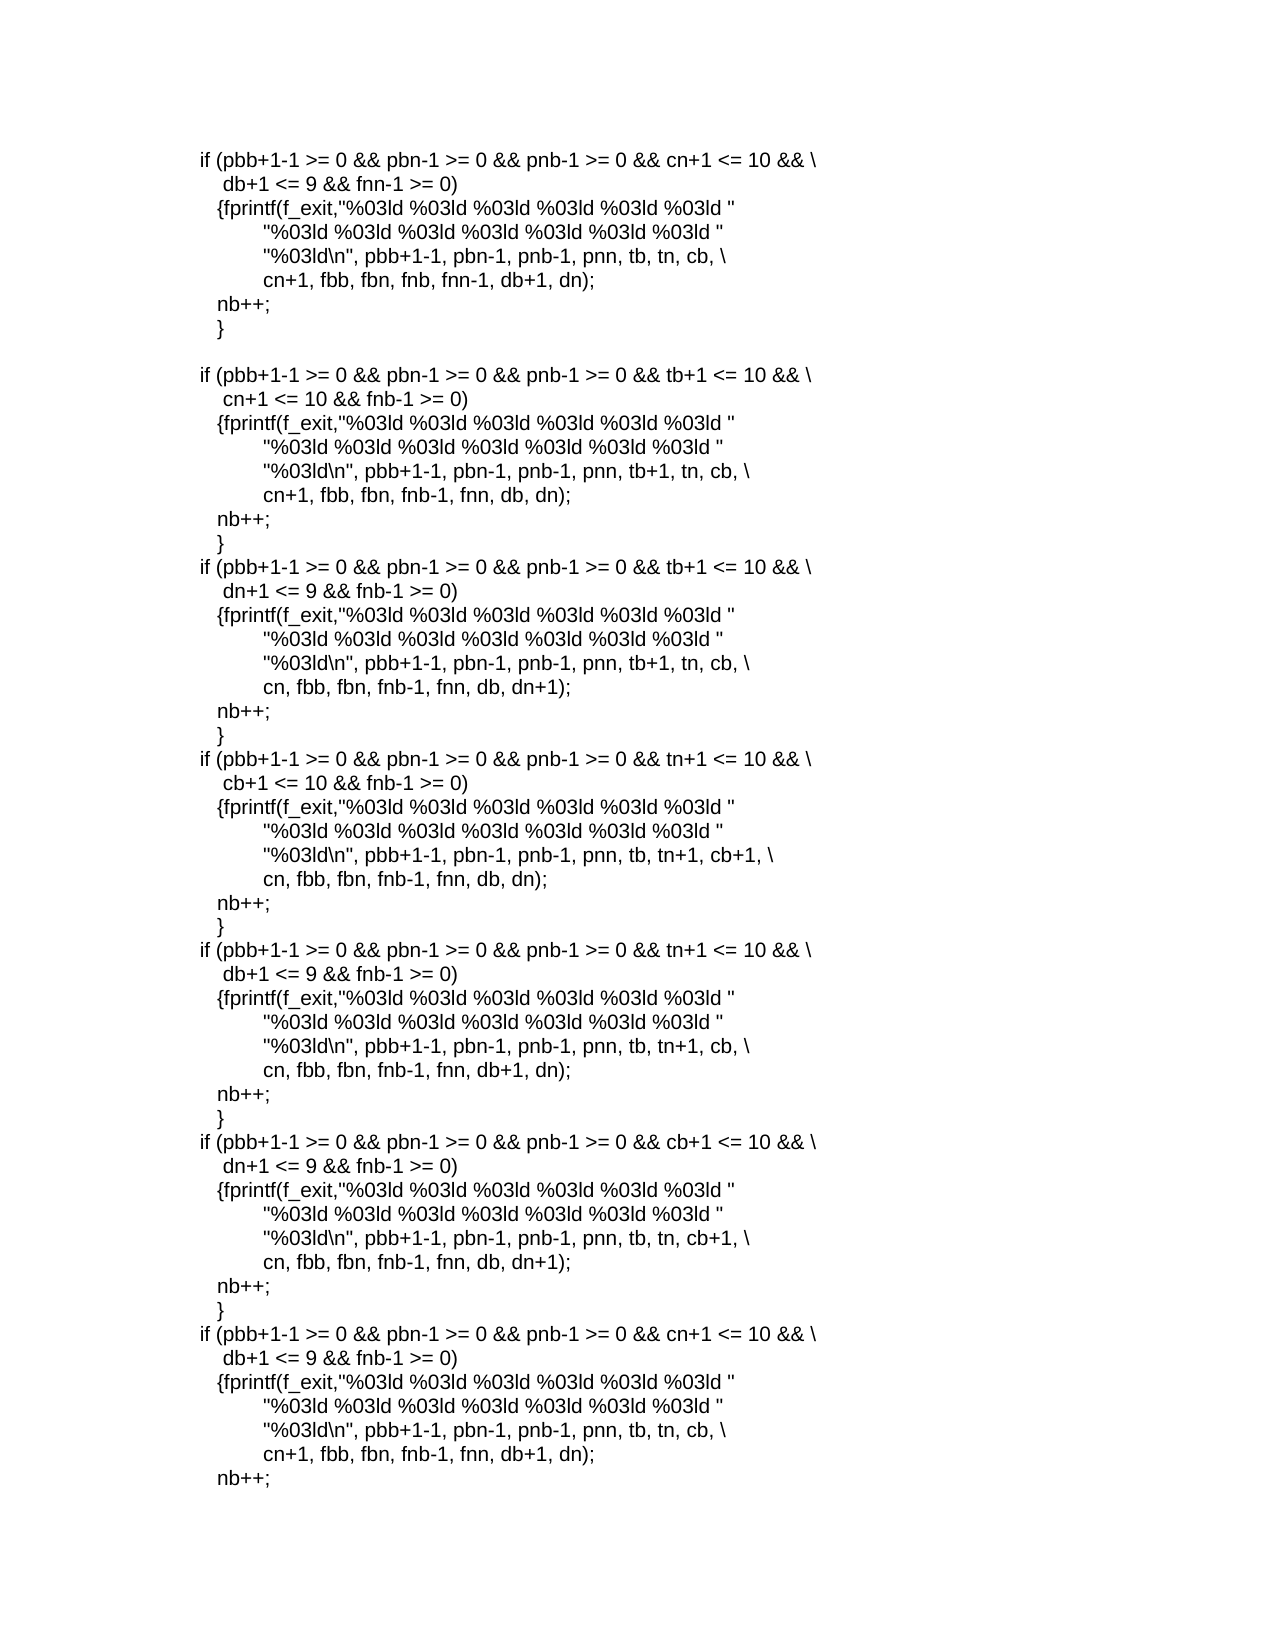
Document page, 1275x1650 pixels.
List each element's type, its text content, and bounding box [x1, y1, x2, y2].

text } [148, 1106, 1127, 1130]
text cn+1, fbb, fbn, fnb, fnn-1, db+1, dn); [148, 267, 1127, 291]
text "%03ld\n", pbb+1-1, pbn-1, pnb-1, pnn, tb+1, tn, cb, \ [148, 651, 1127, 675]
text cn, fbb, fbn, fnb-1, fnn, db, dn); [148, 866, 1127, 890]
text {fprintf(f_exit,"%03ld %03ld %03ld %03ld %03ld %03ld " [148, 1178, 1127, 1202]
text cn, fbb, fbn, fnb-1, fnn, db+1, dn); [148, 1058, 1127, 1082]
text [148, 219, 1127, 243]
text if (pbb+1-1 >= 0 && pbn-1 >= 0 && pnb-1 >= 0 && cn+1 <= 10 && \ [148, 1322, 1127, 1346]
text cn, fbb, fbn, fnb-1, fnn, db, dn+1); [148, 1250, 1127, 1274]
text nb++; [148, 1274, 1127, 1298]
text cn+1, fbb, fbn, fnb-1, fnn, db+1, dn); [148, 1441, 1127, 1465]
text "%03ld\n", pbb+1-1, pbn-1, pnb-1, pnn, tb+1, tn, cb, \ [148, 459, 1127, 483]
text db+1 <= 9 && fnb-1 >= 0) [148, 1346, 1127, 1369]
text nb++; [148, 1465, 1127, 1489]
text } [148, 1298, 1127, 1322]
text db+1 <= 9 && fnn-1 >= 0) [148, 172, 1127, 196]
text {fprintf(f_exit,"%03ld %03ld %03ld %03ld %03ld %03ld " [148, 794, 1127, 818]
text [148, 1393, 1127, 1417]
text nb++; [148, 1082, 1127, 1106]
text {fprintf(f_exit,"%03ld %03ld %03ld %03ld %03ld %03ld " [148, 603, 1127, 627]
text cn, fbb, fbn, fnb-1, fnn, db, dn+1); [148, 675, 1127, 699]
text db+1 <= 9 && fnb-1 >= 0) [148, 962, 1127, 986]
text nb++; [148, 890, 1127, 914]
text if (pbb+1-1 >= 0 && pbn-1 >= 0 && pnb-1 >= 0 && tb+1 <= 10 && \ [148, 555, 1127, 579]
text cb+1 <= 10 && fnb-1 >= 0) [148, 771, 1127, 794]
text nb++; [148, 291, 1127, 315]
text "%03ld %03ld %03ld %03ld %03ld %03ld %03ld " [148, 1010, 1127, 1034]
text "%03ld\n", pbb+1-1, pbn-1, pnb-1, pnn, tb, tn, cb+1, \ [148, 1226, 1127, 1250]
text } [148, 315, 1127, 339]
text "%03ld\n", pbb+1-1, pbn-1, pnb-1, pnn, tb, tn, cb, \ [148, 1417, 1127, 1441]
text {fprintf(f_exit,"%03ld %03ld %03ld %03ld %03ld %03ld " [148, 986, 1127, 1010]
text "%03ld %03ld %03ld %03ld %03ld %03ld %03ld " [148, 435, 1127, 459]
text } [148, 723, 1127, 747]
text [148, 1369, 1127, 1393]
text dn+1 <= 9 && fnb-1 >= 0) [148, 1154, 1127, 1178]
text {fprintf(f_exit,"%03ld %03ld %03ld %03ld %03ld %03ld " [148, 411, 1127, 435]
text } [148, 531, 1127, 555]
text "%03ld\n", pbb+1-1, pbn-1, pnb-1, pnn, tb, tn+1, cb, \ [148, 1034, 1127, 1058]
text if (pbb+1-1 >= 0 && pbn-1 >= 0 && pnb-1 >= 0 && tn+1 <= 10 && \ [148, 938, 1127, 962]
text nb++; [148, 699, 1127, 723]
text if (pbb+1-1 >= 0 && pbn-1 >= 0 && pnb-1 >= 0 && tn+1 <= 10 && \ [148, 747, 1127, 771]
text if (pbb+1-1 >= 0 && pbn-1 >= 0 && pnb-1 >= 0 && tb+1 <= 10 && \ [148, 363, 1127, 387]
text "%03ld %03ld %03ld %03ld %03ld %03ld %03ld " [148, 818, 1127, 842]
text dn+1 <= 9 && fnb-1 >= 0) [148, 579, 1127, 603]
text if (pbb+1-1 >= 0 && pbn-1 >= 0 && pnb-1 >= 0 && cn+1 <= 10 && \ [148, 148, 1127, 172]
text "%03ld\n", pbb+1-1, pbn-1, pnb-1, pnn, tb, tn, cb, \ [148, 243, 1127, 267]
text nb++; [148, 507, 1127, 531]
text cn+1 <= 10 && fnb-1 >= 0) [148, 387, 1127, 411]
text "%03ld\n", pbb+1-1, pbn-1, pnb-1, pnn, tb, tn+1, cb+1, \ [148, 842, 1127, 866]
text } [148, 914, 1127, 938]
text cn+1, fbb, fbn, fnb-1, fnn, db, dn); [148, 483, 1127, 507]
text if (pbb+1-1 >= 0 && pbn-1 >= 0 && pnb-1 >= 0 && cb+1 <= 10 && \ [148, 1130, 1127, 1154]
text "%03ld %03ld %03ld %03ld %03ld %03ld %03ld " [148, 627, 1127, 651]
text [148, 196, 1127, 219]
text "%03ld %03ld %03ld %03ld %03ld %03ld %03ld " [148, 1202, 1127, 1226]
